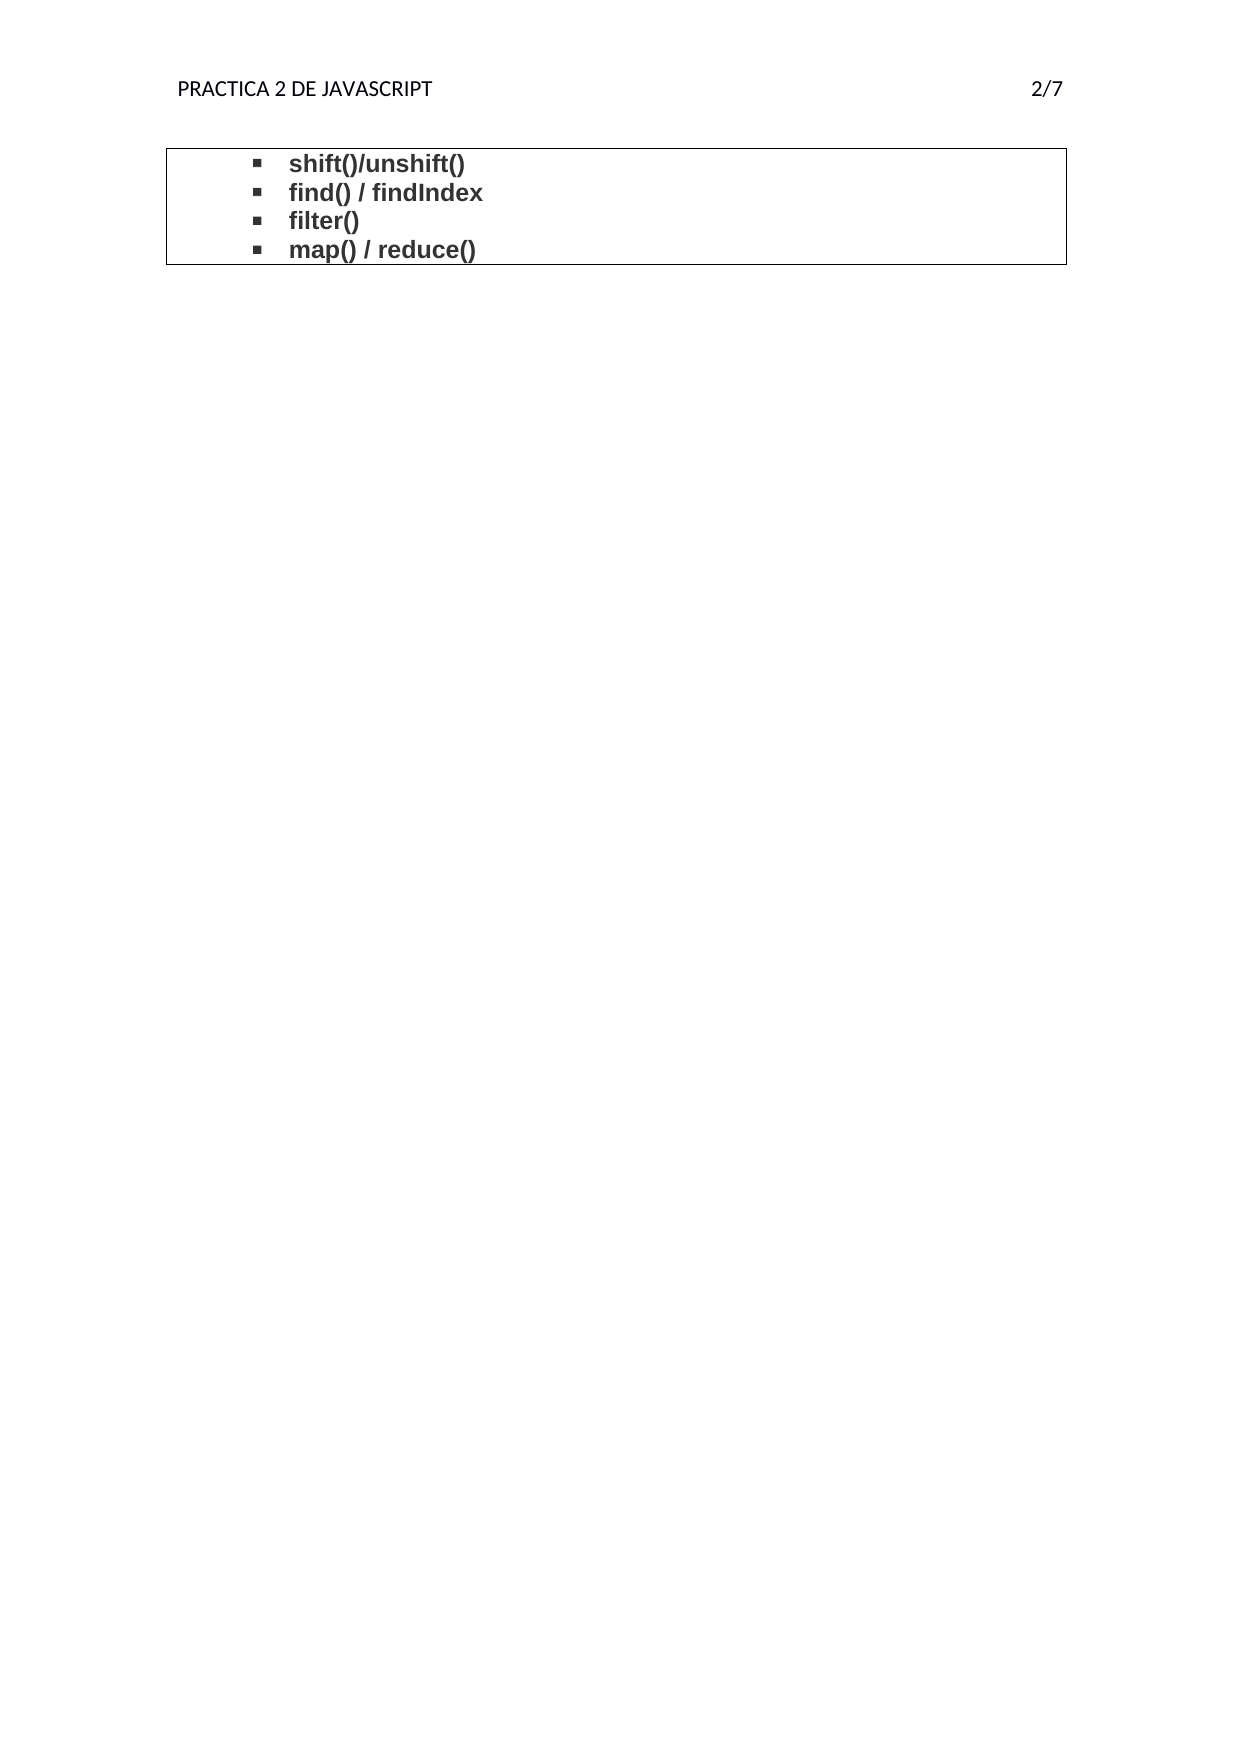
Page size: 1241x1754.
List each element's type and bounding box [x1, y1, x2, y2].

table_cell [167, 149, 1066, 264]
